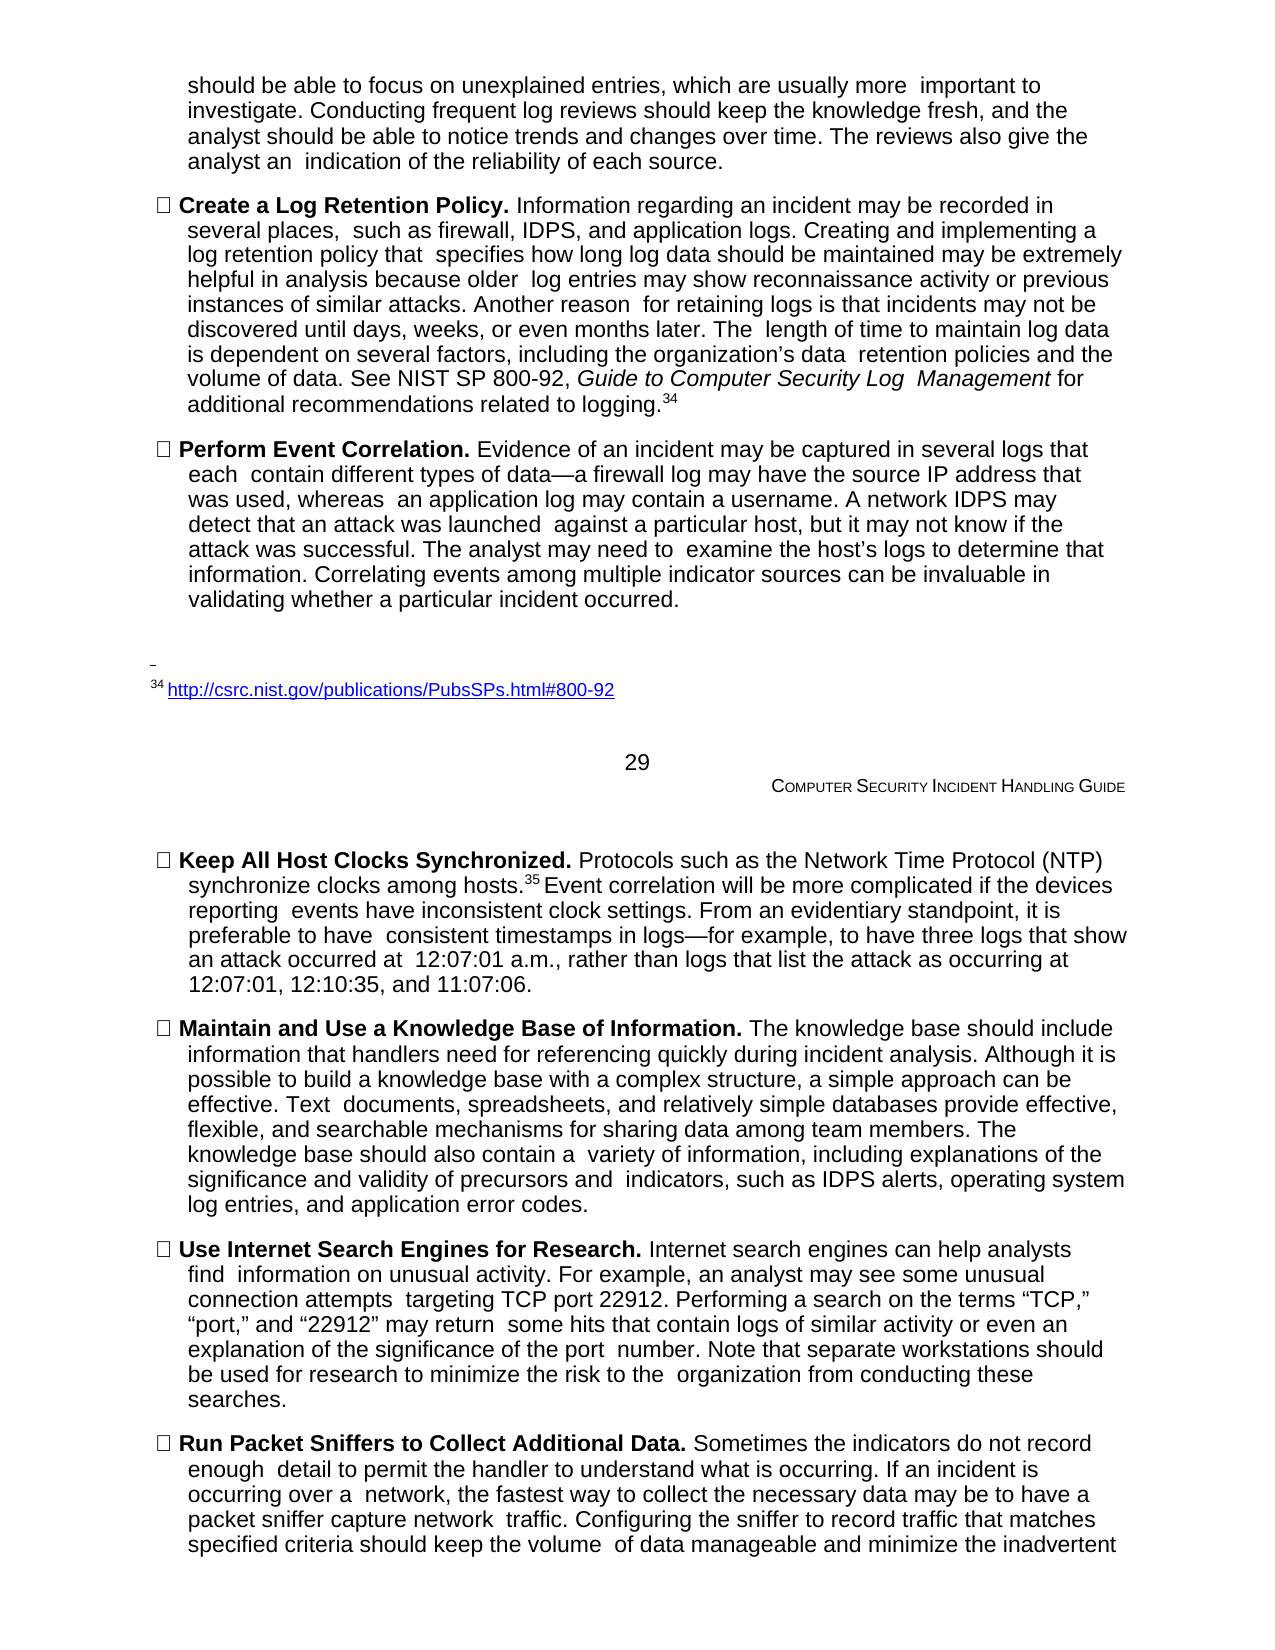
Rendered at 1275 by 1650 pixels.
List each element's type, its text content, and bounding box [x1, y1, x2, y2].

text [155, 1432, 1125, 1557]
text 34 http://csrc.nist.gov/publications/PubsSPs.html#800-92 [150, 677, 1136, 701]
text  Keep All Host Clocks Synchronized. Protocols such as the Network Time Protocol (NTP) synchronize clocks among hosts.35 Event correlation will be more complicated if the devices reporting events have inconsistent clock settings. From an evidentiary standpoint, it is preferable to have consistent timestamps in logs—for example, to have three logs that show an attack occurred at 12:07:01 a.m., rather than logs that list the attack as occurring at 12:07:01, 12:10:35, and 11:07:06. [155, 849, 1131, 997]
text  Create a Log Retention Policy. Information regarding an incident may be recorded in several places, such as firewall, IDPS, and application logs. Creating and implementing a log retention policy that specifies how long log data should be maintained may be extremely helpful in analysis because older log entries may show reconnaissance activity or previous instances of similar attacks. Another reason for retaining logs is that incidents may not be discovered until days, weeks, or even months later. The length of time to maintain log data is dependent on several factors, including the organization’s data retention policies and the volume of data. See NIST SP 800-92, Guide to Computer Security Log Management for additional recommendations related to logging.34 [155, 193, 1130, 418]
text  Maintain and Use a Knowledge Base of Information. The knowledge base should include information that handlers need for referencing quickly during incident analysis. Although it is possible to build a knowledge base with a complex structure, a simple approach can be effective. Text documents, spreadsheets, and relatively simple databases provide effective, flexible, and searchable mechanisms for sharing data among team members. The knowledge base should also contain a variety of information, including explanations of the significance and validity of precursors and indicators, such as IDPS alerts, operating system log entries, and application error codes. [155, 1017, 1129, 1218]
text COMPUTER SECURITY INCIDENT HANDLING GUIDE [138, 775, 1125, 797]
text 29 [138, 749, 1136, 775]
text  Perform Event Correlation. Evidence of an incident may be captured in several logs that each contain different types of data—a firewall log may have the source IP address that was used, whereas an application log may contain a username. A network IDPS may detect that an attack was launched against a particular host, but it may not know if the attack was successful. The analyst may need to examine the host’s logs to determine that information. Correlating events among multiple indicator sources can be invaluable in validating whether a particular incident occurred. [155, 437, 1123, 613]
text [155, 74, 1123, 174]
text  Use Internet Search Engines for Research. Internet search engines can help analysts find information on unusual activity. For example, an analyst may see some unusual connection attempts targeting TCP port 22912. Performing a search on the terms “TCP,” “port,” and “22912” may return some hits that contain logs of similar activity or even an explanation of the significance of the port number. Note that separate workstations should be used for research to minimize the risk to the organization from conducting these searches. [155, 1237, 1114, 1413]
